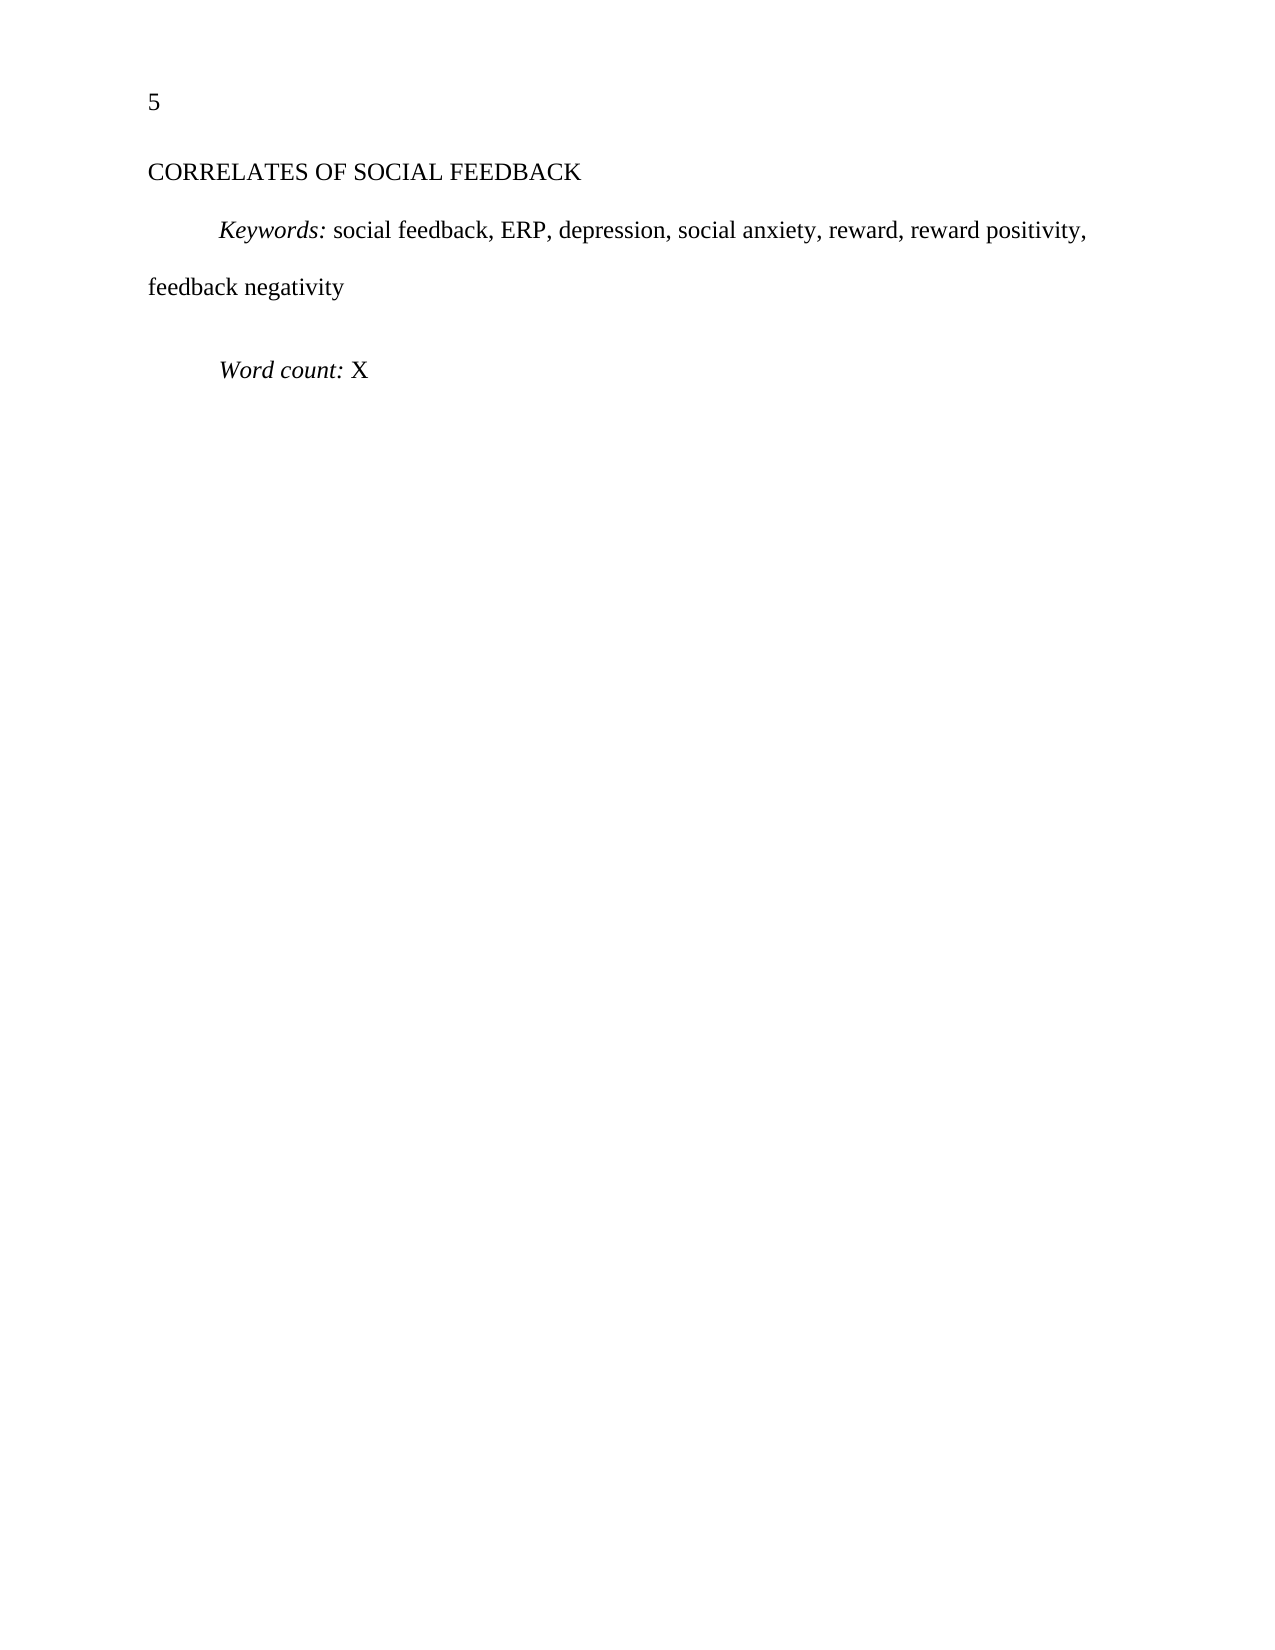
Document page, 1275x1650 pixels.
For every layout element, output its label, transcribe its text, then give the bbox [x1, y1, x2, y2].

text Keywords: social feedback, ERP, depression, social anxiety, reward, reward positivity, feedback negativity [148, 215, 1127, 301]
text Word count: X [148, 355, 1127, 384]
